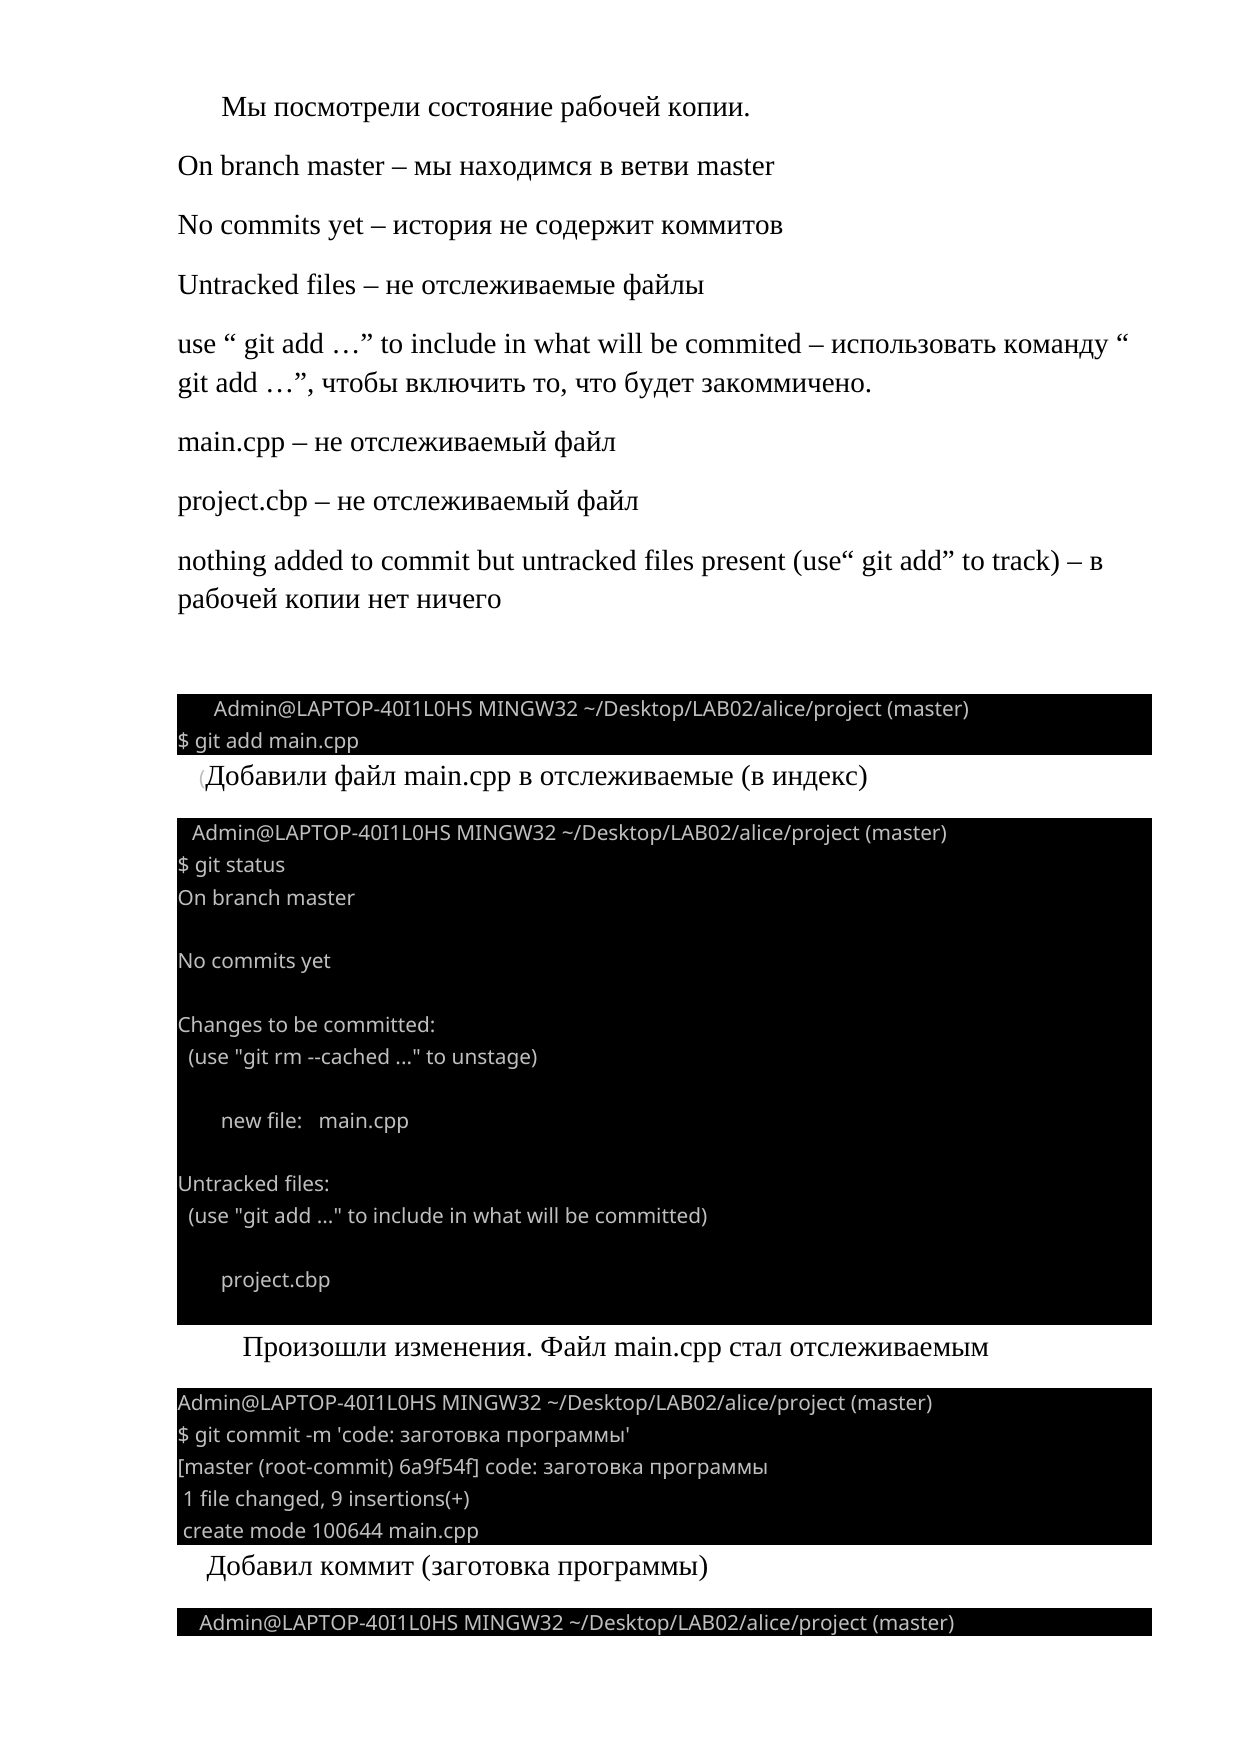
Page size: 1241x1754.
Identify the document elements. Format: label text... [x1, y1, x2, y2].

text use “ git add …” to include in what will be commited – использовать команду “ git add …”, чтобы включить то, что будет закоммичено. [177, 326, 1152, 398]
text Untracked files: [177, 1169, 1152, 1198]
text Admin@LAPTOP-40I1L0HS MINGW32 ~/Desktop/LAB02/alice/project (master) [177, 694, 1152, 722]
text (use "git add ..." to include in what will be committed) [177, 1201, 1152, 1230]
text Admin@LAPTOP-40I1L0HS MINGW32 ~/Desktop/LAB02/alice/project (master) [177, 1608, 1152, 1636]
text $ git add main.cpp [177, 726, 1152, 755]
text $ git status [177, 851, 1152, 879]
text new file: main.cpp [177, 1106, 1152, 1134]
text 1 file changed, 9 insertions(+) [177, 1484, 1152, 1513]
text (Добавили файл main.cpp в отслеживаемые (в индекс) [177, 758, 1152, 792]
text (use "git rm --cached ..." to unstage) [177, 1042, 1152, 1071]
text [master (root-commit) 6a9f54f] code: заготовка программы [177, 1452, 1152, 1481]
text nothing added to commit but untracked files present (use“ git add” to track) – в рабочей копии нет ничего [177, 543, 1152, 615]
text On branch master [177, 883, 1152, 911]
text On branch master – мы находимся в ветви master [177, 148, 1152, 182]
text Admin@LAPTOP-40I1L0HS MINGW32 ~/Desktop/LAB02/alice/project (master) [177, 818, 1152, 846]
text Произошли изменения. Файл main.cpp стал отслеживаемым [177, 1329, 1152, 1362]
text Changes to be committed: [177, 1010, 1152, 1038]
text project.cbp [177, 1265, 1152, 1293]
text project.cbp – не отслеживаемый файл [177, 483, 1152, 517]
text Добавил коммит (заготовка программы) [177, 1548, 1152, 1582]
text Admin@LAPTOP-40I1L0HS MINGW32 ~/Desktop/LAB02/alice/project (master) [177, 1388, 1152, 1417]
text $ git commit -m 'code: заготовка программы' [177, 1420, 1152, 1449]
text No commits yet [177, 946, 1152, 975]
text main.cpp – не отслеживаемый файл [177, 424, 1152, 458]
text No commits yet – история не содержит коммитов [177, 207, 1152, 241]
text Untracked files – не отслеживаемые файлы [177, 267, 1152, 300]
text create mode 100644 main.cpp [177, 1516, 1152, 1545]
text Мы посмотрели состояние рабочей копии. [177, 89, 1152, 122]
